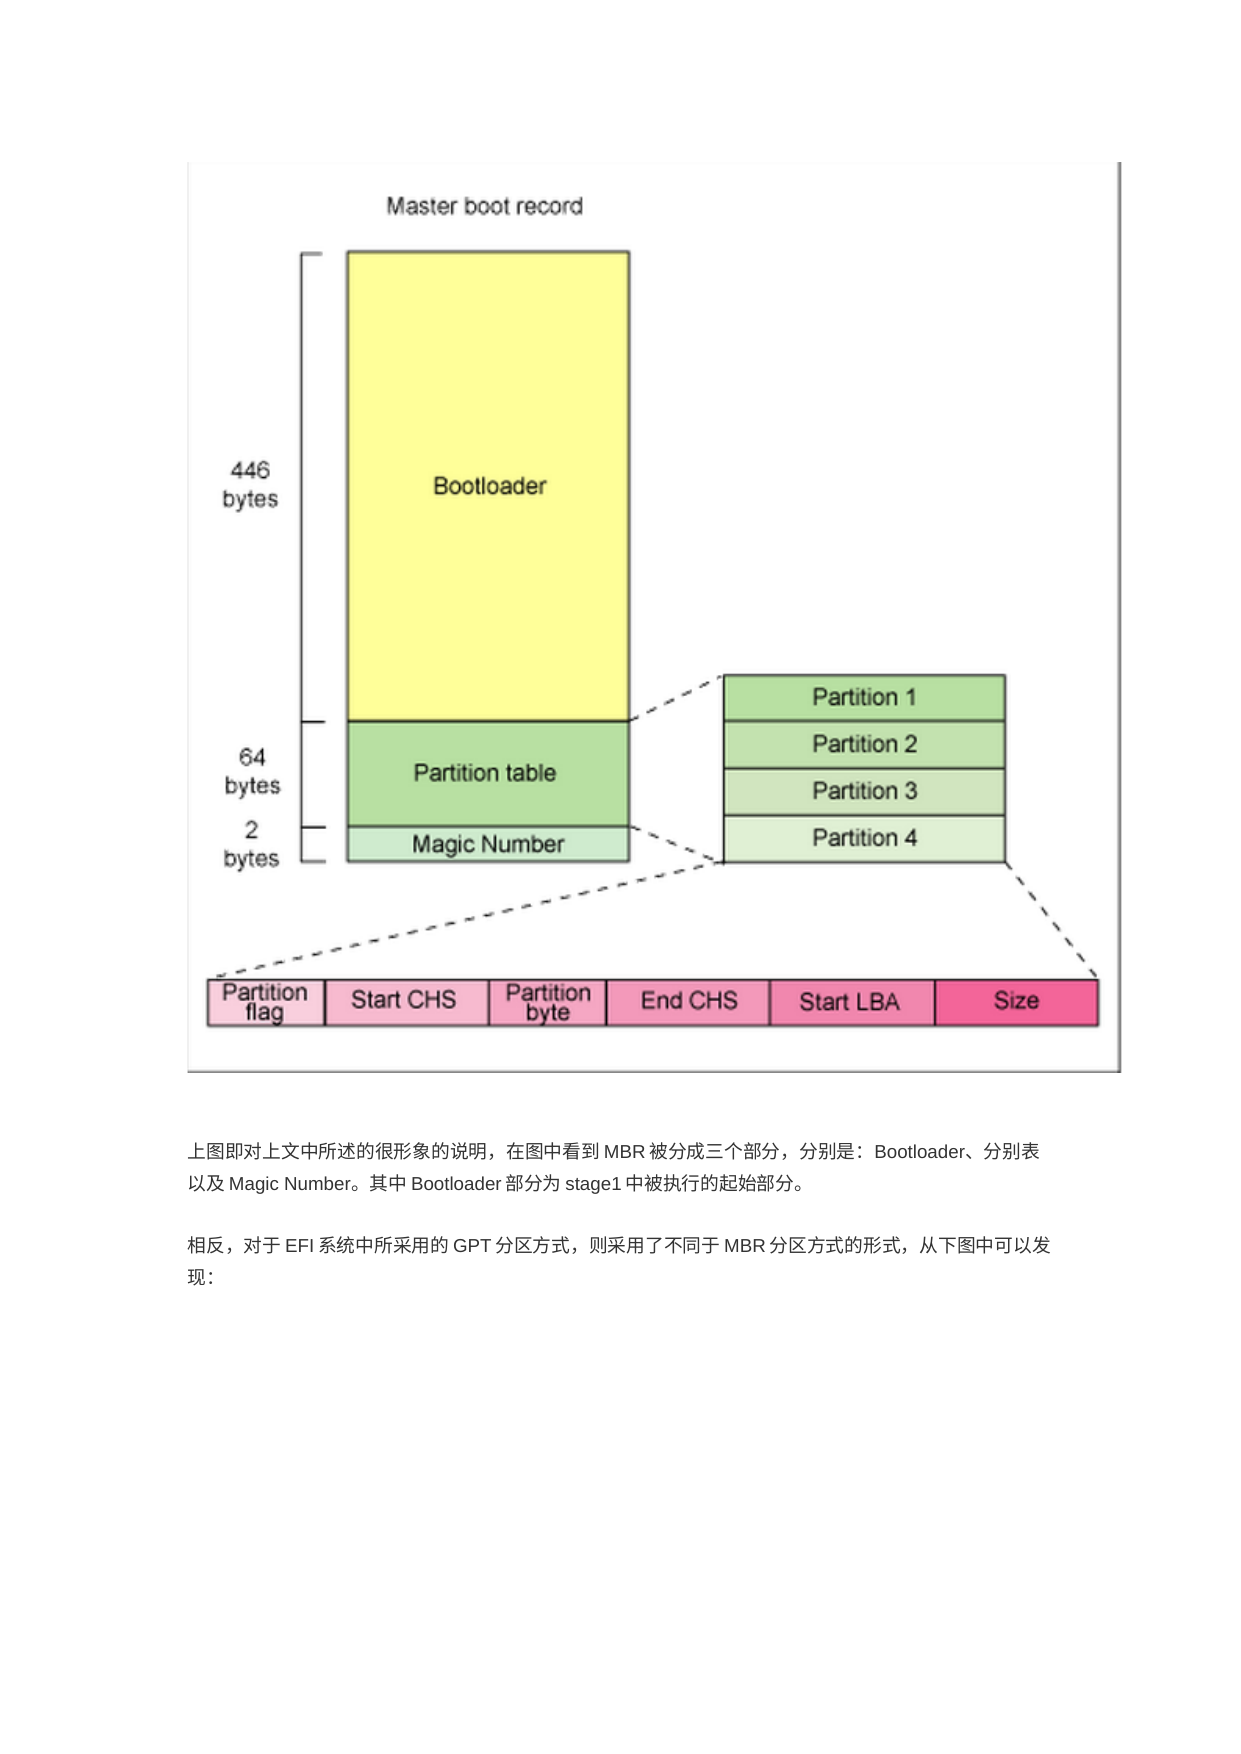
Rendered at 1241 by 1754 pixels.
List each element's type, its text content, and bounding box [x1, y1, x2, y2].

text 上图即对上文中所述的很形象的说明，在图中看到MBR被分成三个部分，分别是：Bootloader、分别表以及Magic Number。其中Bootloader部分为stage1中被执行的起始部分。 [187, 1134, 1053, 1199]
text 相反，对于EFI系统中所采用的GPT分区方式，则采用了不同于MBR分区方式的形式，从下图中可以发现： [187, 1228, 1053, 1293]
picture [187, 162, 1122, 1073]
